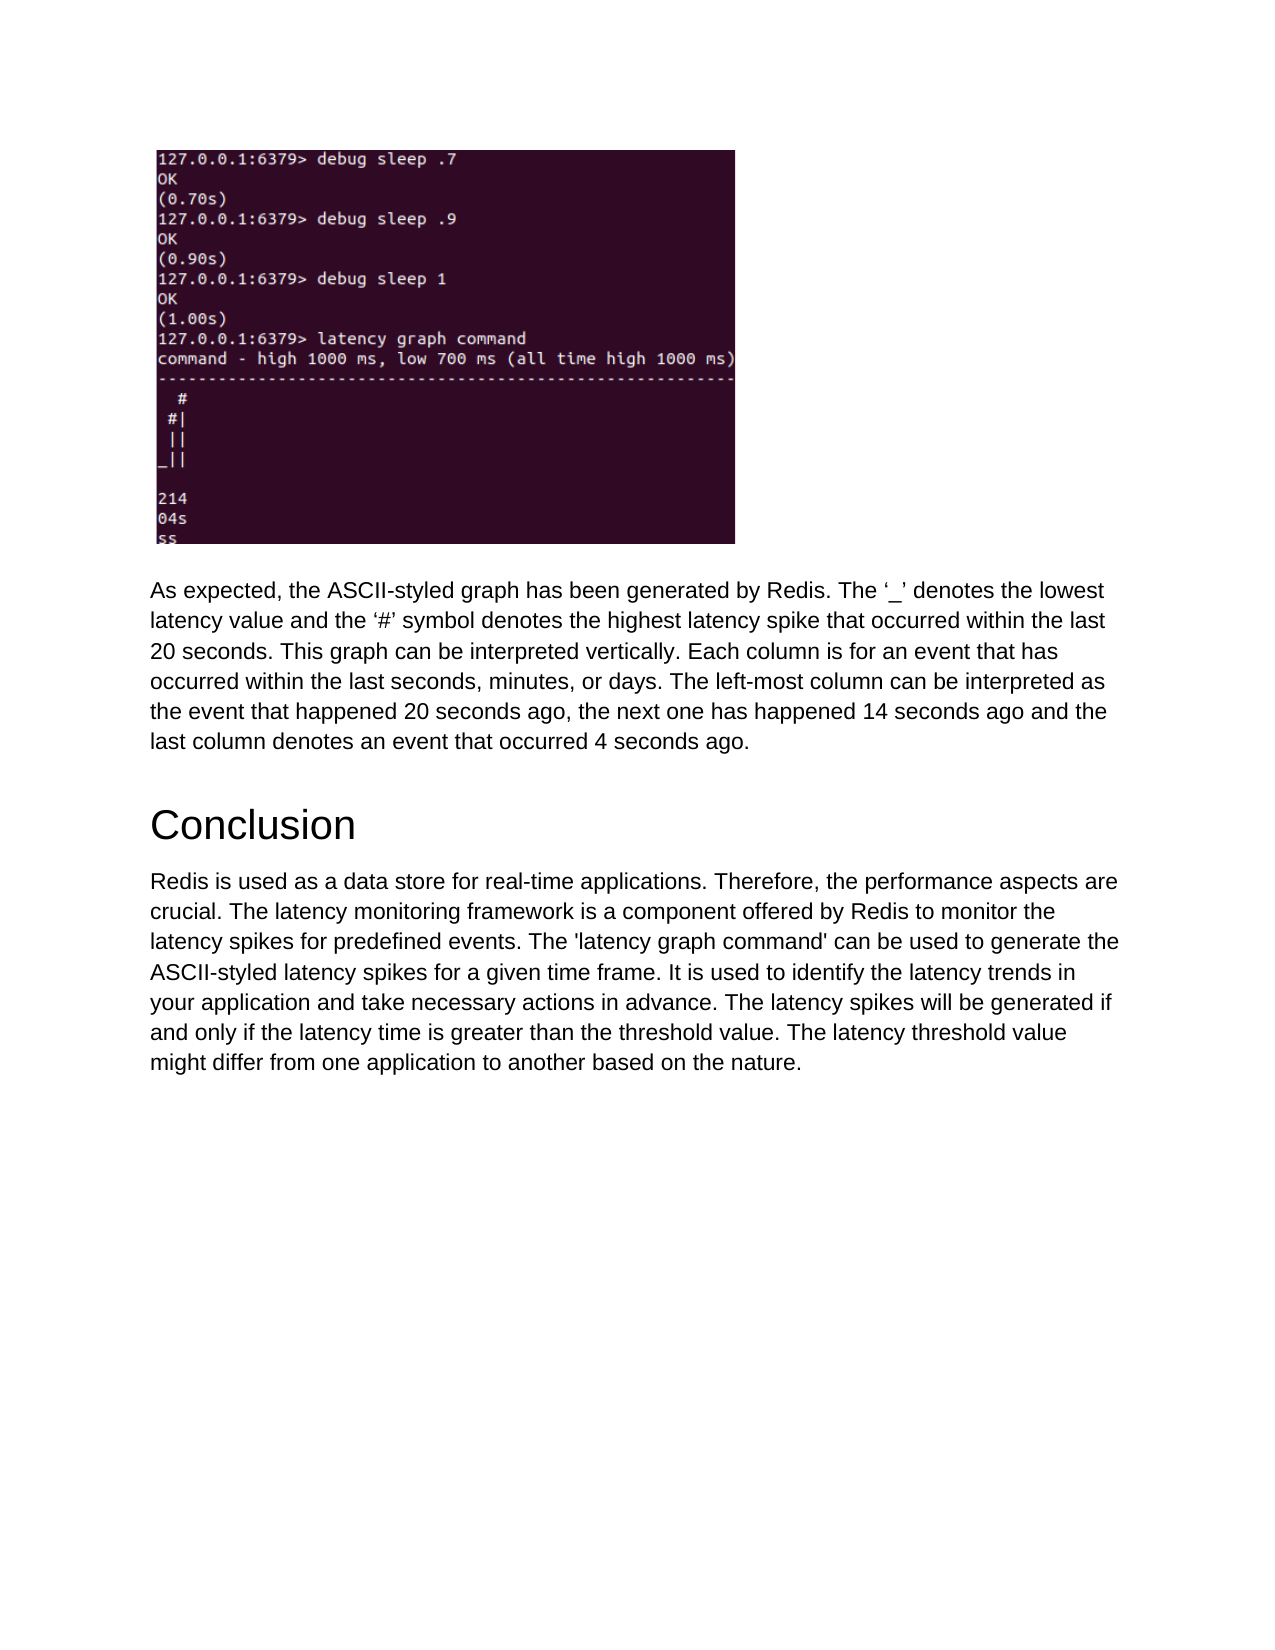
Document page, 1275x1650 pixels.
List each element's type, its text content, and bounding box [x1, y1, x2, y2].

subtitle Conclusion [150, 800, 1125, 848]
text Redis is used as a data store for real-time applications. Therefore, the performance aspects are crucial. The latency monitoring framework is a component offered by Redis to monitor the latency spikes for predefined events. The 'latency graph command' can be used to generate the ASCII-styled latency spikes for a given time frame. It is used to identify the latency trends in your application and take necessary actions in advance. The latency spikes will be generated if and only if the latency time is greater than the threshold value. The latency threshold value might differ from one application to another based on the nature. [150, 868, 1125, 1075]
picture [150, 150, 736, 544]
text As expected, the ASCII-styled graph has been generated by Redis. The ‘_’ denotes the lowest latency value and the ‘#’ symbol denotes the highest latency spike that occurred within the last 20 seconds. This graph can be interpreted vertically. Each column is for an event that has occurred within the last seconds, minutes, or days. The left-most column can be interpreted as the event that happened 20 seconds ago, the next one has happened 14 seconds ago and the last column denotes an event that occurred 4 seconds ago. [150, 577, 1125, 755]
